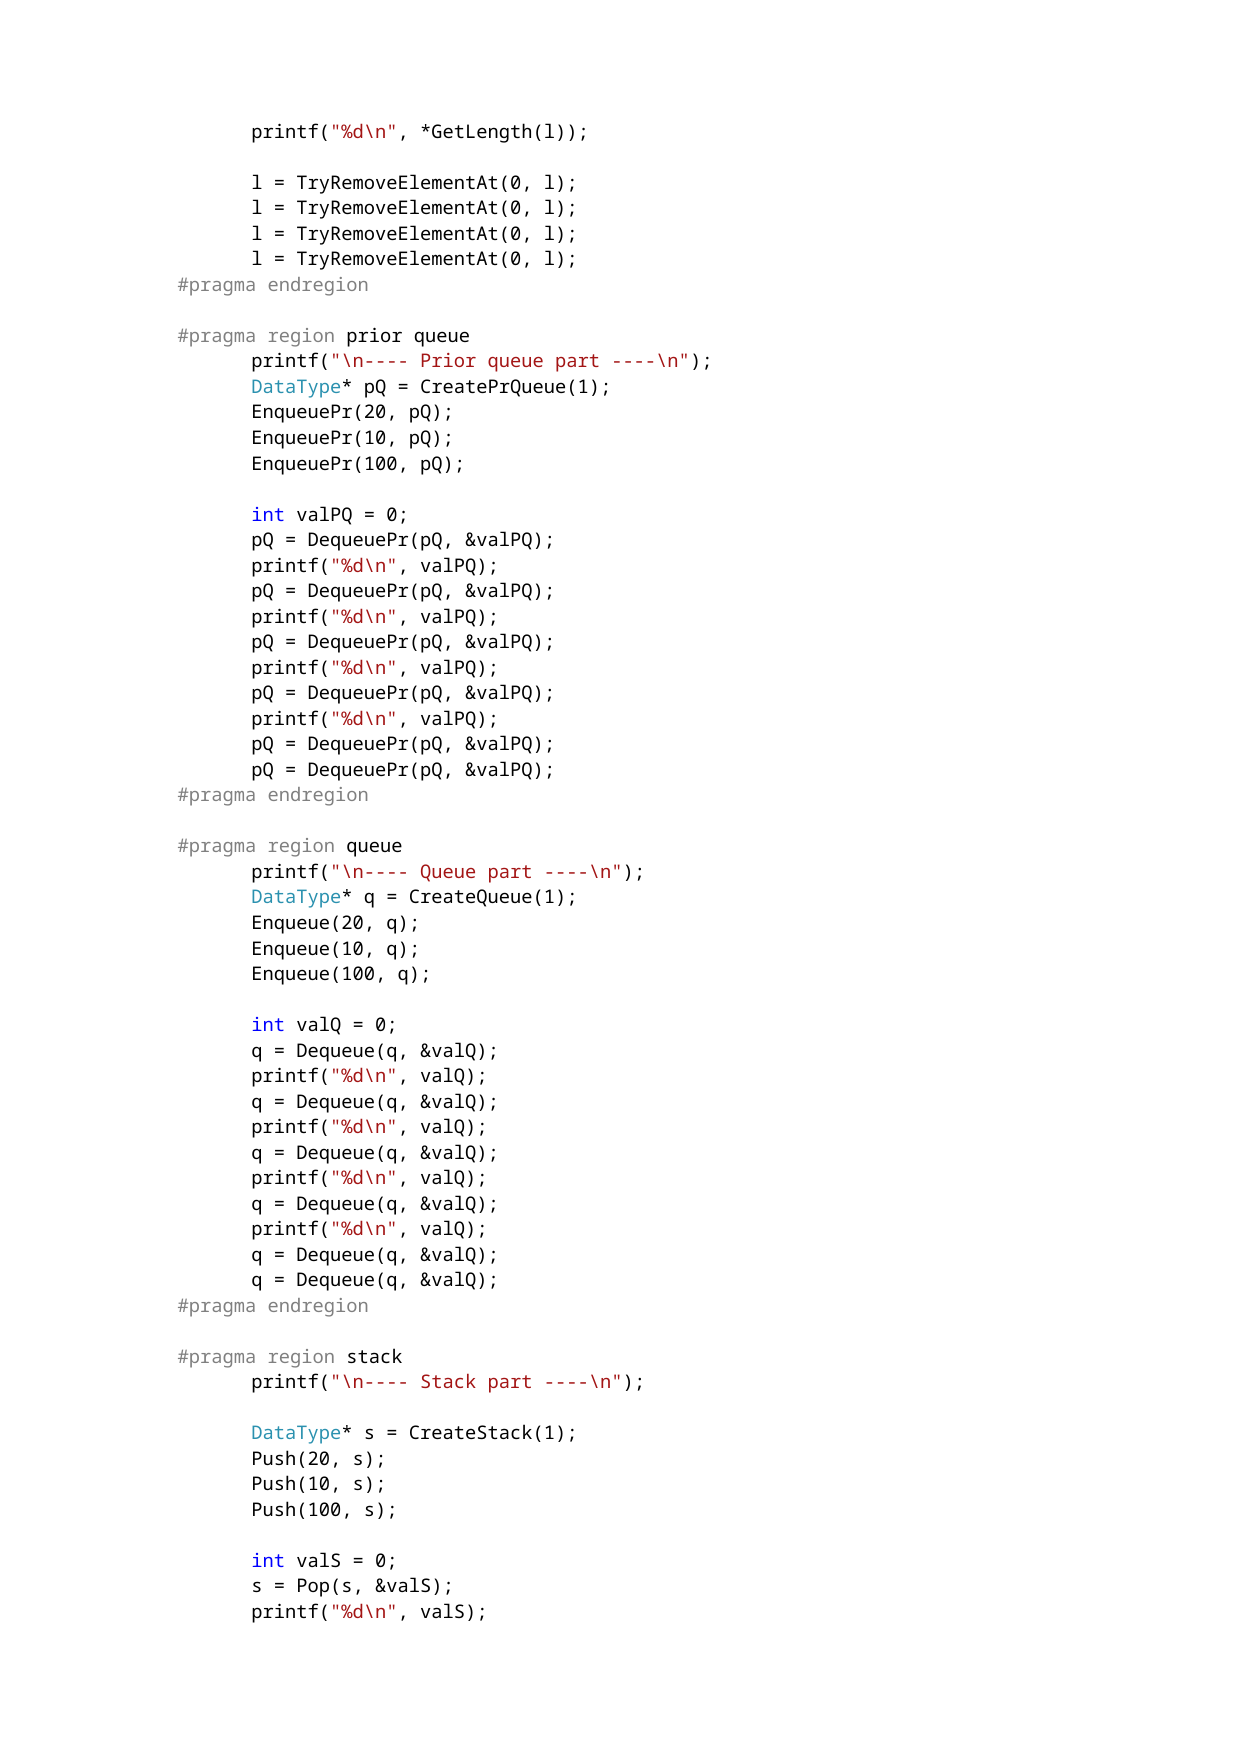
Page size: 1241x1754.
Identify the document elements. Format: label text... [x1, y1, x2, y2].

text q = Dequeue(q, &valQ); [177, 1088, 1152, 1113]
text printf("%d\n", valPQ); [177, 654, 1152, 679]
text printf("%d\n", *GetLength(l)); [177, 118, 1152, 144]
text pQ = DequeuePr(pQ, &valPQ); [177, 679, 1152, 705]
text printf("%d\n", valPQ); [177, 552, 1152, 577]
text printf("%d\n", valQ); [177, 1113, 1152, 1139]
text q = Dequeue(q, &valQ); [177, 1139, 1152, 1164]
text EnqueuePr(20, pQ); [177, 399, 1152, 424]
text DataType* pQ = CreatePrQueue(1); [177, 373, 1152, 399]
text pQ = DequeuePr(pQ, &valPQ); [177, 577, 1152, 603]
text printf("\n---- Stack part ----\n"); [177, 1369, 1152, 1394]
text printf("%d\n", valPQ); [177, 603, 1152, 628]
text EnqueuePr(10, pQ); [177, 424, 1152, 450]
text DataType* s = CreateStack(1); [177, 1420, 1152, 1445]
text pQ = DequeuePr(pQ, &valPQ); [177, 628, 1152, 654]
text int valPQ = 0; [177, 501, 1152, 526]
text Push(100, s); [177, 1496, 1152, 1522]
text l = TryRemoveElementAt(0, l); [177, 169, 1152, 195]
text l = TryRemoveElementAt(0, l); [177, 195, 1152, 220]
text printf("%d\n", valPQ); [177, 705, 1152, 731]
text pQ = DequeuePr(pQ, &valPQ); [177, 526, 1152, 552]
text Push(10, s); [177, 1471, 1152, 1496]
text l = TryRemoveElementAt(0, l); [177, 246, 1152, 271]
text printf("%d\n", valQ); [177, 1062, 1152, 1088]
text pQ = DequeuePr(pQ, &valPQ); [177, 731, 1152, 756]
text #pragma endregion [177, 782, 1152, 807]
text q = Dequeue(q, &valQ); [177, 1037, 1152, 1062]
text q = Dequeue(q, &valQ); [177, 1190, 1152, 1216]
text int valQ = 0; [177, 1011, 1152, 1037]
text printf("\n---- Prior queue part ----\n"); [177, 348, 1152, 373]
text Enqueue(20, q); [177, 909, 1152, 935]
text q = Dequeue(q, &valQ); [177, 1267, 1152, 1292]
text printf("%d\n", valS); [177, 1598, 1152, 1624]
text EnqueuePr(100, pQ); [177, 450, 1152, 475]
text #pragma region queue [177, 833, 1152, 858]
text l = TryRemoveElementAt(0, l); [177, 220, 1152, 246]
text DataType* q = CreateQueue(1); [177, 884, 1152, 909]
text #pragma endregion [177, 1292, 1152, 1318]
text Push(20, s); [177, 1445, 1152, 1471]
text Enqueue(10, q); [177, 935, 1152, 960]
text s = Pop(s, &valS); [177, 1573, 1152, 1598]
text printf("%d\n", valQ); [177, 1216, 1152, 1241]
text printf("%d\n", valQ); [177, 1164, 1152, 1190]
text printf("\n---- Queue part ----\n"); [177, 858, 1152, 884]
text pQ = DequeuePr(pQ, &valPQ); [177, 756, 1152, 782]
text #pragma endregion [177, 271, 1152, 297]
text int valS = 0; [177, 1547, 1152, 1573]
text #pragma region stack [177, 1343, 1152, 1369]
text Enqueue(100, q); [177, 960, 1152, 986]
text #pragma region prior queue [177, 322, 1152, 348]
text q = Dequeue(q, &valQ); [177, 1241, 1152, 1267]
